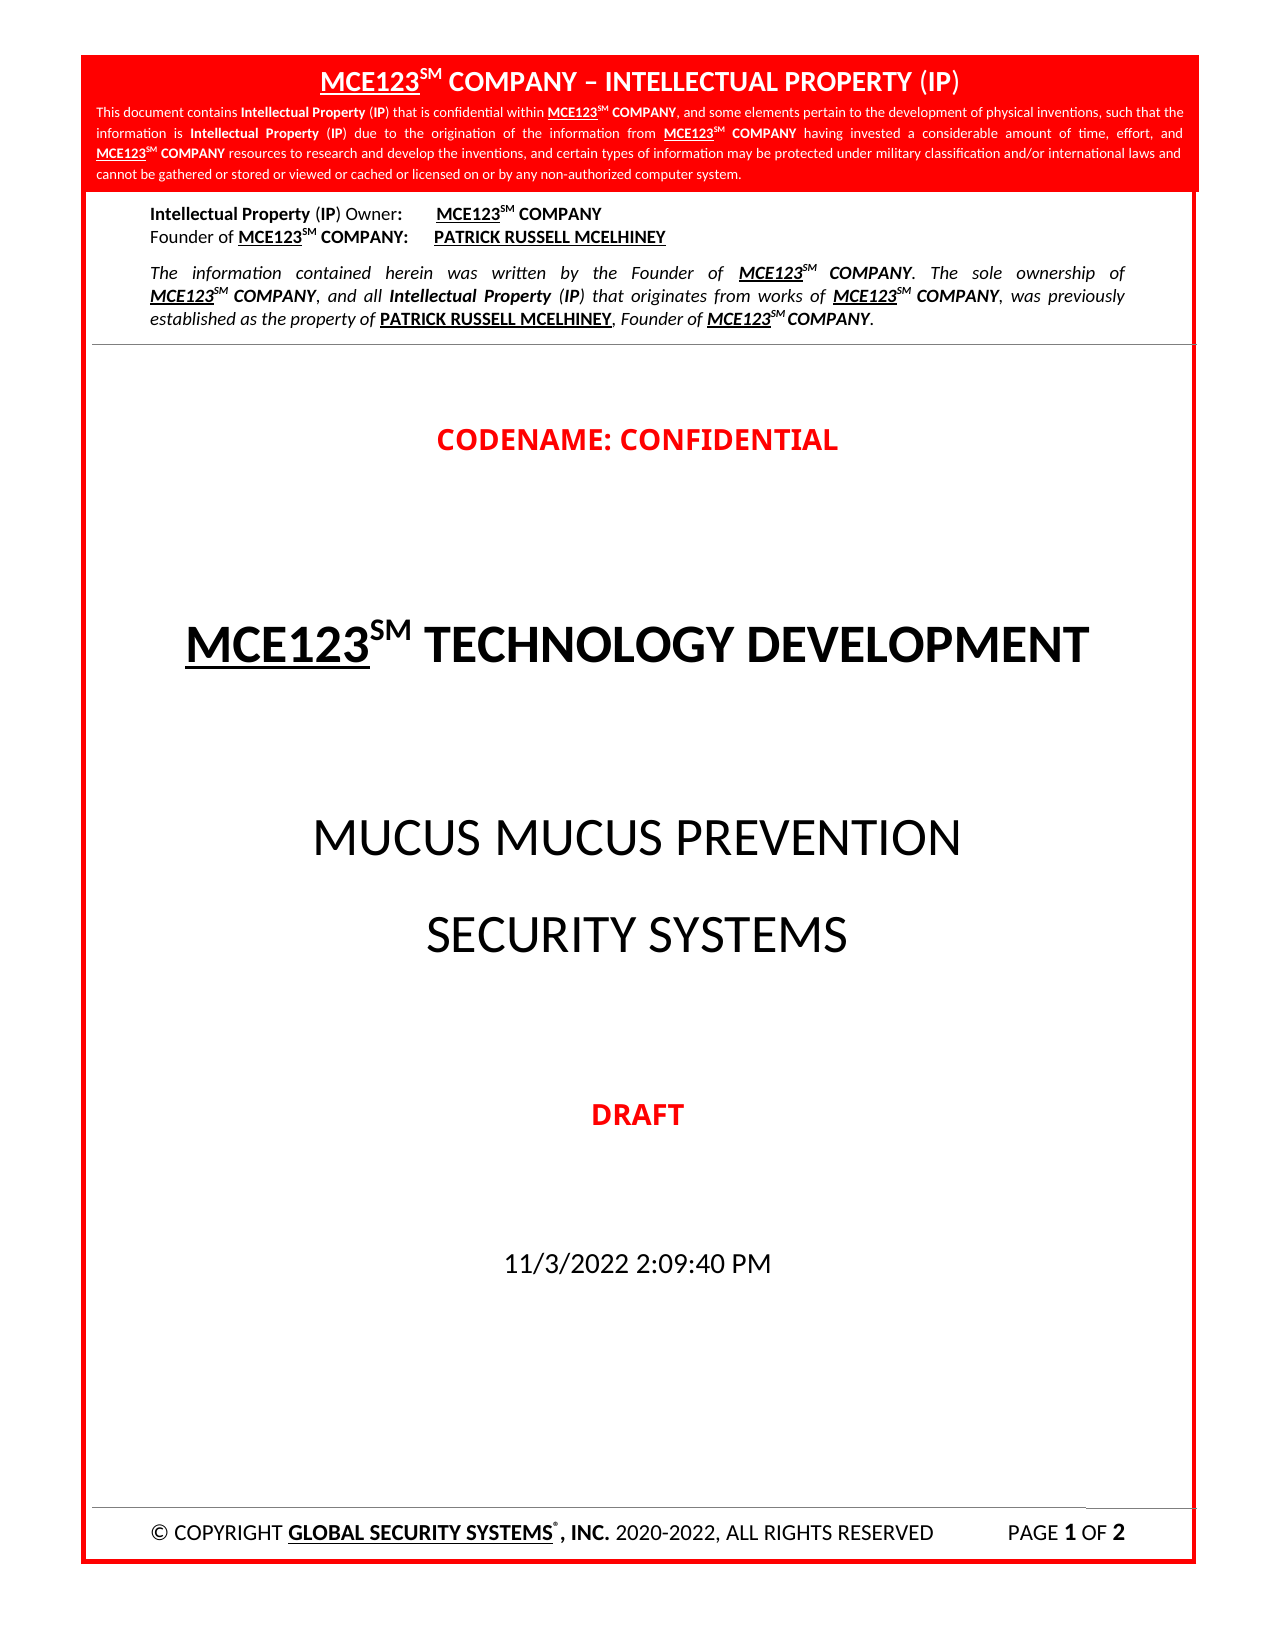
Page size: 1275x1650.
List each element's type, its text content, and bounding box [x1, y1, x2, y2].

text 11/3/2022 2:09:40 PM [150, 1245, 1125, 1281]
text SECURITY SYSTEMS [150, 900, 1125, 966]
text DRAFT [150, 1094, 1125, 1133]
text CODENAME: CONFIDENTIAL [150, 419, 1125, 459]
text MUCUS MUCUS PREVENTION [150, 803, 1125, 869]
text MCE123SM TECHNOLOGY DEVELOPMENT [150, 609, 1125, 676]
